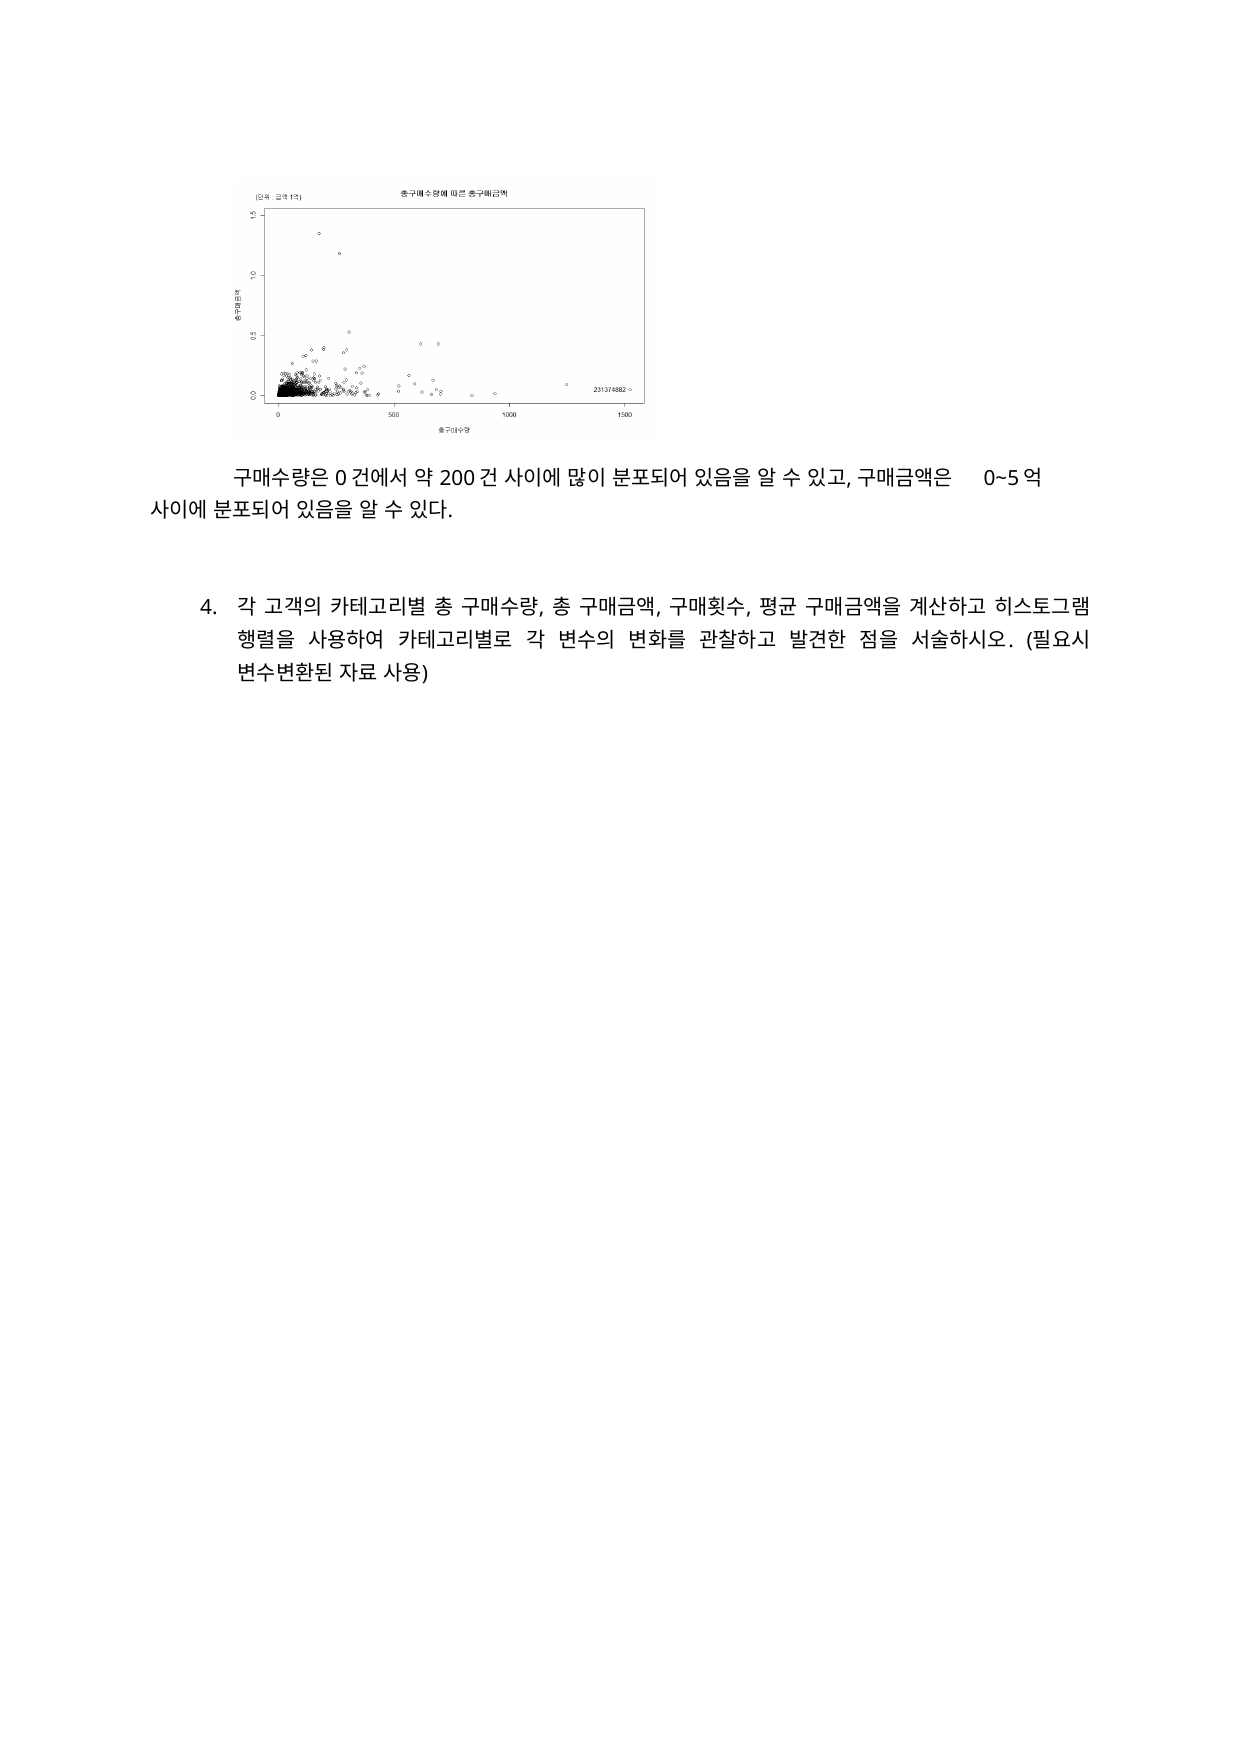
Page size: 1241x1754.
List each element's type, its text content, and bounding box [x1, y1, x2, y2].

text 구매수량은 0건에서 약 200건 사이에 많이 분포되어 있음을 알 수 있고, 구매금액은 0~5억 사이에 분포되어 있음을 알 수 있다. [150, 461, 1090, 524]
list 각 고객의 카테고리별 총 구매수량, 총 구매금액, 구매횟수, 평균 구매금액을 계산하고 히스토그램 행렬을 사용하여 카테고리별로 각 변수의 변화를 관찰하고 발견한 점을 서술하시오. (필요시 변수변환된 자료 사용) [200, 590, 1090, 686]
picture [233, 177, 660, 442]
